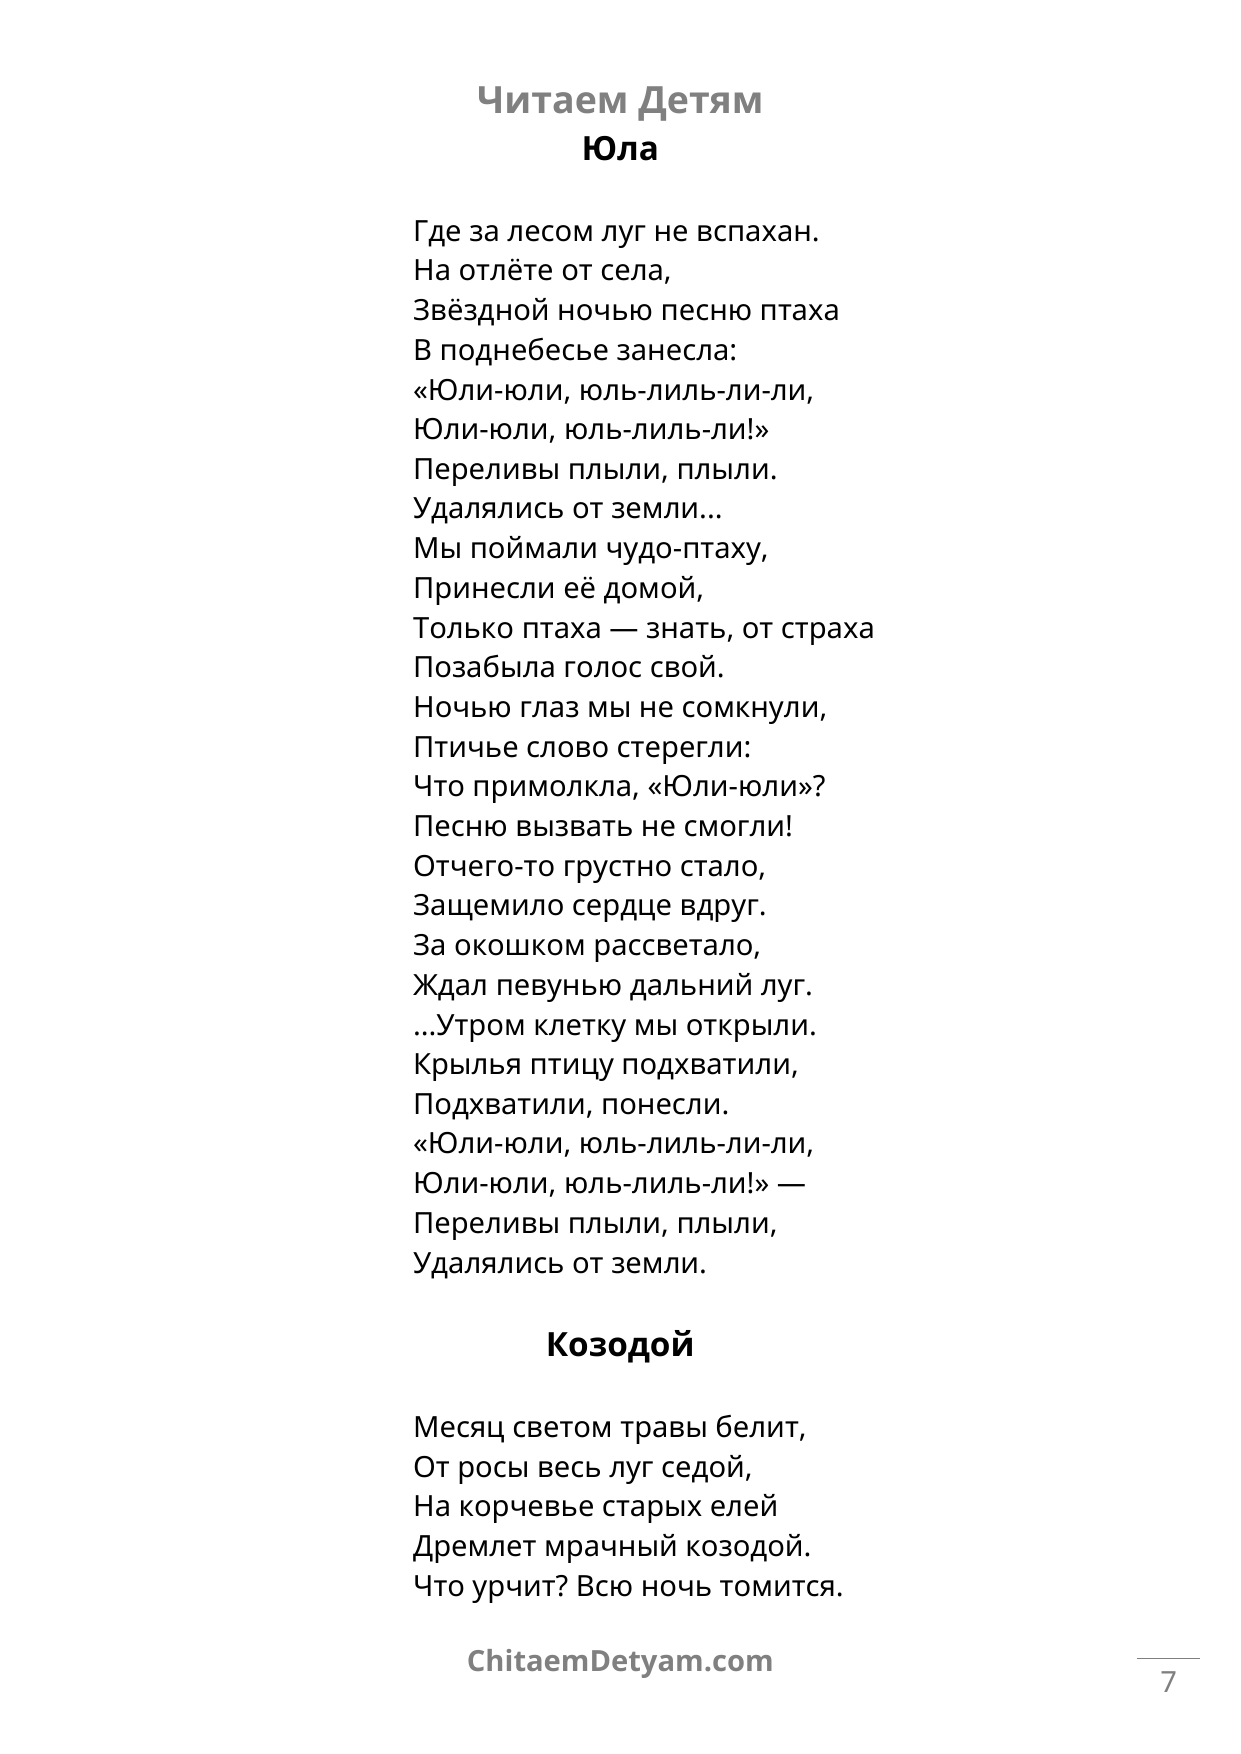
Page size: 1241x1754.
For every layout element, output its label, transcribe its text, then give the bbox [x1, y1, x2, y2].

text Позабыла голос свой. [413, 647, 1122, 686]
text Ночью глаз мы не сомкнули, [413, 686, 1122, 726]
text Принесли её домой, [413, 567, 1122, 607]
text Что урчит? Всю ночь томится. [413, 1565, 1122, 1605]
subtitle Козодой [118, 1321, 1122, 1367]
subtitle Юла [118, 125, 1122, 170]
text Удалялись от земли... [413, 488, 1122, 527]
text Юли-юли, юль-лиль-ли!» — [413, 1162, 1122, 1202]
text Защемило сердце вдруг. [413, 885, 1122, 924]
text За окошком рассветало, [413, 924, 1122, 964]
text Дремлет мрачный козодой. [413, 1525, 1122, 1565]
text ...Утром клетку мы открыли. [413, 1004, 1122, 1043]
text Переливы плыли, плыли, [413, 1202, 1122, 1242]
text «Юли-юли, юль-лиль-ли-ли, [413, 1123, 1122, 1162]
text От росы весь луг седой, [413, 1446, 1122, 1486]
text В поднебесье занесла: [413, 329, 1122, 369]
text Что примолкла, «Юли-юли»? [413, 766, 1122, 805]
text Только птаха — знать, от страха [413, 607, 1122, 647]
text Где за лесом луг не вспахан. [413, 210, 1122, 250]
text На отлёте от села, [413, 250, 1122, 289]
text Переливы плыли, плыли. [413, 448, 1122, 488]
text Ждал певунью дальний луг. [413, 964, 1122, 1004]
text «Юли-юли, юль-лиль-ли-ли, [413, 369, 1122, 408]
text Птичье слово стерегли: [413, 726, 1122, 766]
text Мы поймали чудо-птаху, [413, 527, 1122, 567]
text Песню вызвать не смогли! [413, 805, 1122, 845]
text Отчего-то грустно стало, [413, 845, 1122, 885]
text Звёздной ночью песню птаха [413, 289, 1122, 329]
text Удалялись от земли. [413, 1242, 1122, 1282]
text Крылья птицу подхватили, [413, 1043, 1122, 1083]
text Юли-юли, юль-лиль-ли!» [413, 408, 1122, 448]
text Подхватили, понесли. [413, 1083, 1122, 1123]
text На корчевье старых елей [413, 1486, 1122, 1525]
text Месяц светом травы белит, [413, 1406, 1122, 1446]
